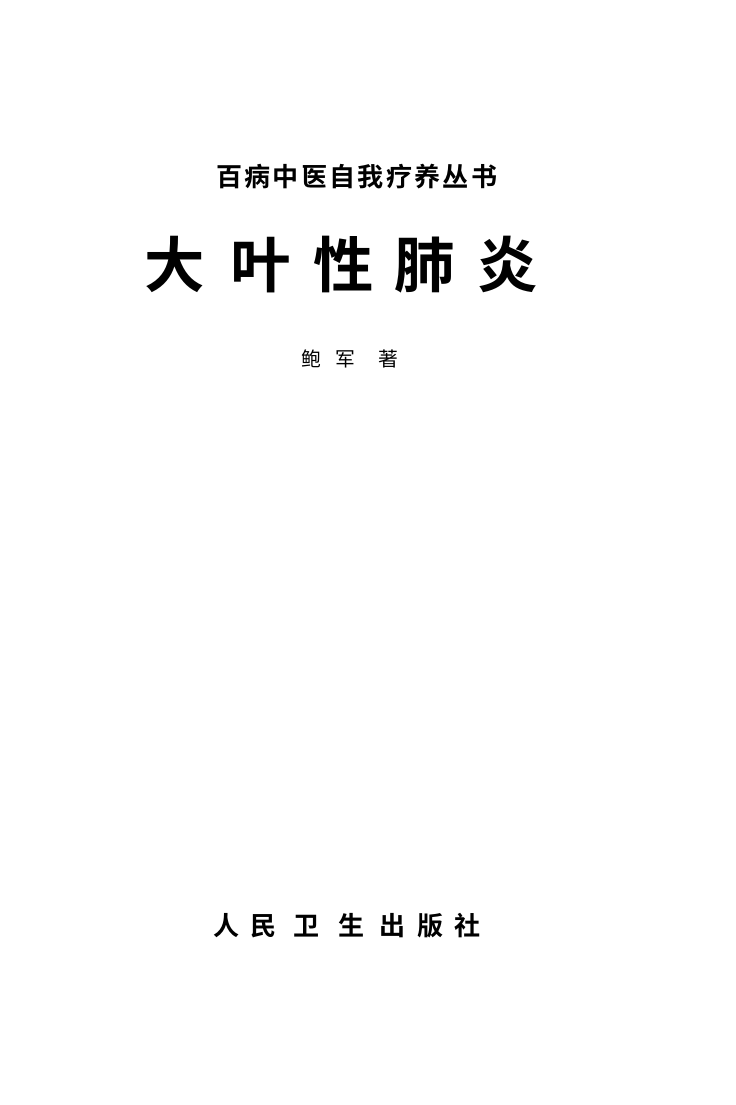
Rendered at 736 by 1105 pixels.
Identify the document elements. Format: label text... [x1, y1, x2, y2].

text 百病中医自我疗养丛书 [216, 161, 625, 193]
text 大 叶 性 肺 炎 [144, 227, 625, 302]
text 鲍 军 著 [301, 347, 625, 371]
text 人 民 卫 生 出 版 社 [213, 909, 625, 942]
